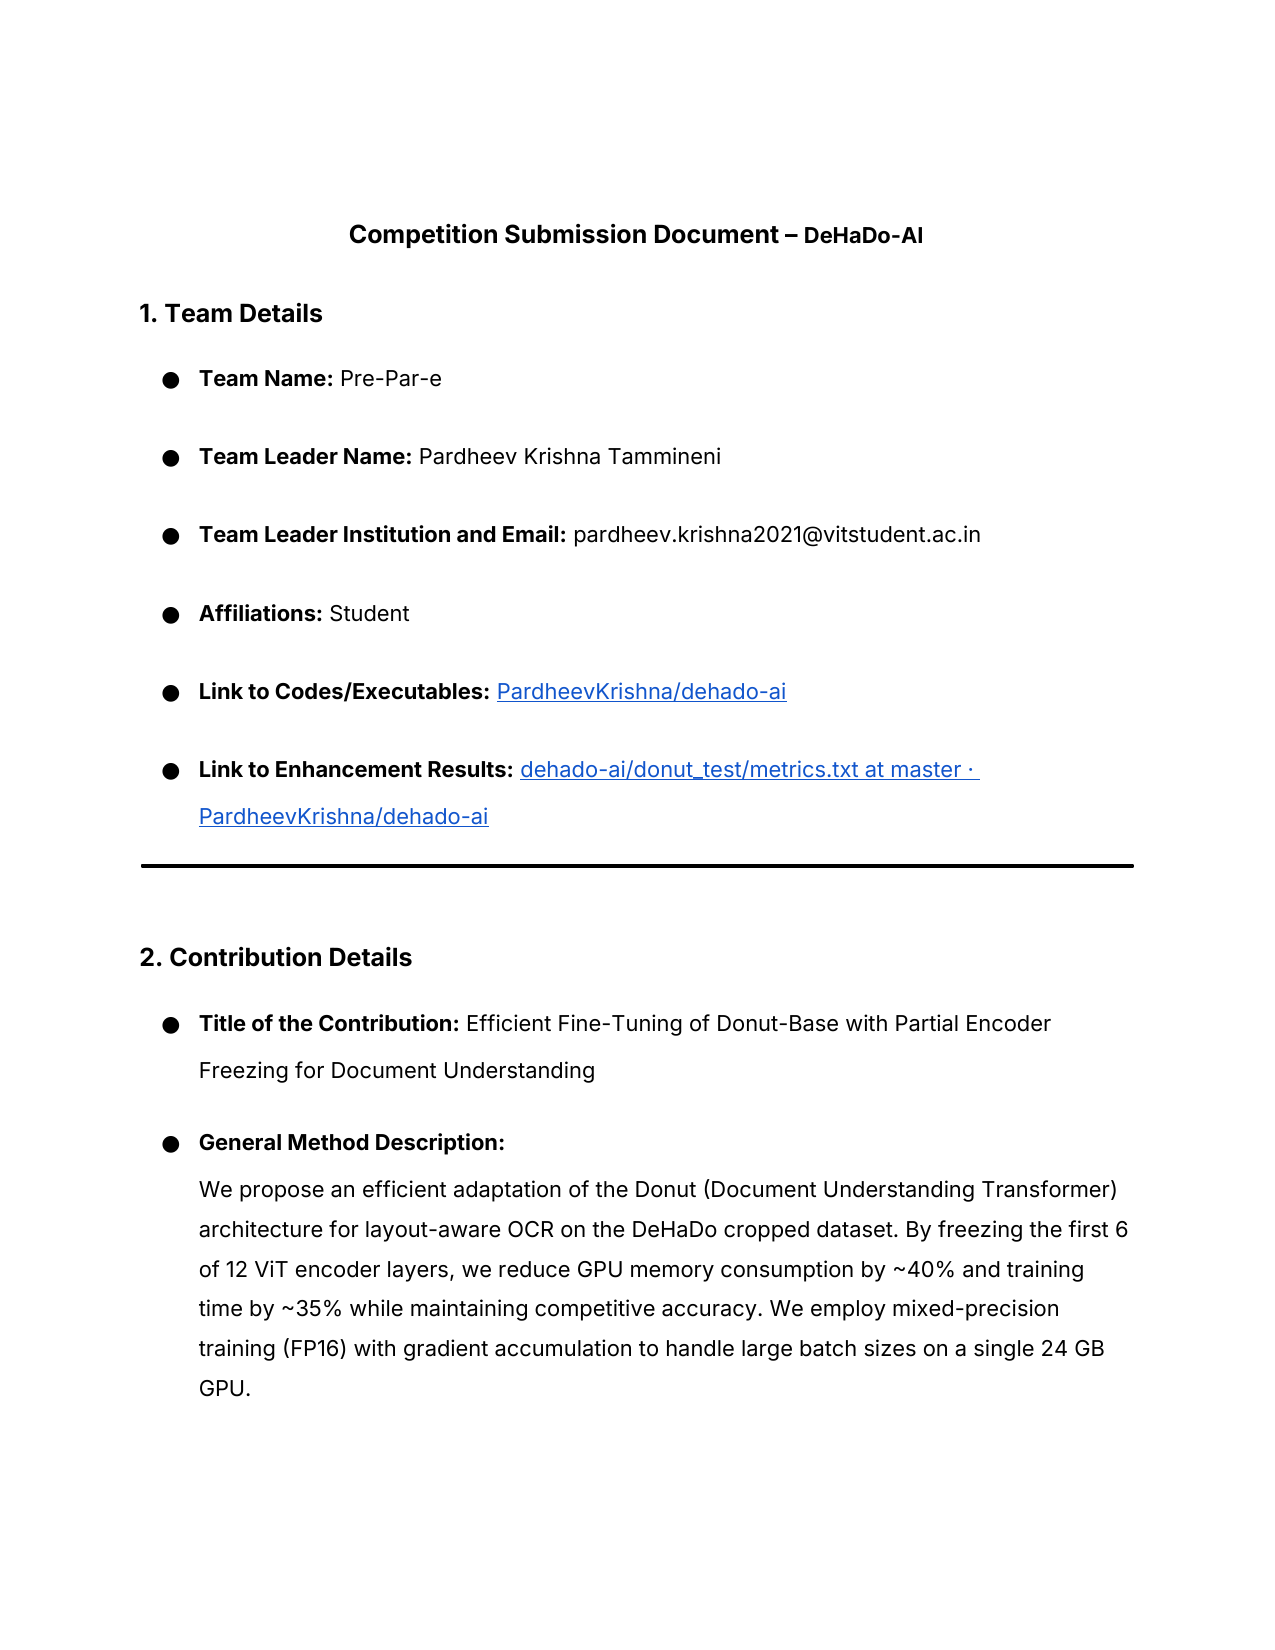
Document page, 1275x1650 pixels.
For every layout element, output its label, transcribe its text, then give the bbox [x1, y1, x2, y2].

text Competition Submission Document – DeHaDo-AI [139, 220, 1133, 250]
list Link to Enhancement Results: dehado-ai/donut_test/metrics.txt at master · PardheevKrishna/dehado-ai [161, 745, 1133, 830]
list Team Name: Pre-Par-e [161, 354, 1133, 399]
list Link to Codes/Executables: PardheevKrishna/dehado-ai [161, 667, 1133, 712]
list Team Leader Institution and Email: pardheev.krishna2021@vitstudent.ac.in [161, 511, 1133, 555]
list Team Leader Name: Pardheev Krishna Tammineni [161, 432, 1133, 477]
list General Method Description: We propose an efficient adaptation of the Donut (Document Understanding Transformer) architecture for layout-aware OCR on the DeHaDo cropped dataset. By freezing the first 6 of 12 ViT encoder layers, we reduce GPU memory consumption by ~40% and training time by ~35% while maintaining competitive accuracy. We employ mixed-precision training (FP16) with gradient accumulation to handle large batch sizes on a single 24 GB GPU. [161, 1118, 1133, 1401]
text 2. Contribution Details [139, 942, 1133, 973]
list Affiliations: Student [161, 589, 1133, 634]
text 1. Team Details [139, 298, 1133, 328]
list Title of the Contribution: Efficient Fine-Tuning of Donut-Base with Partial Encoder Freezing for Document Understanding [161, 999, 1133, 1083]
